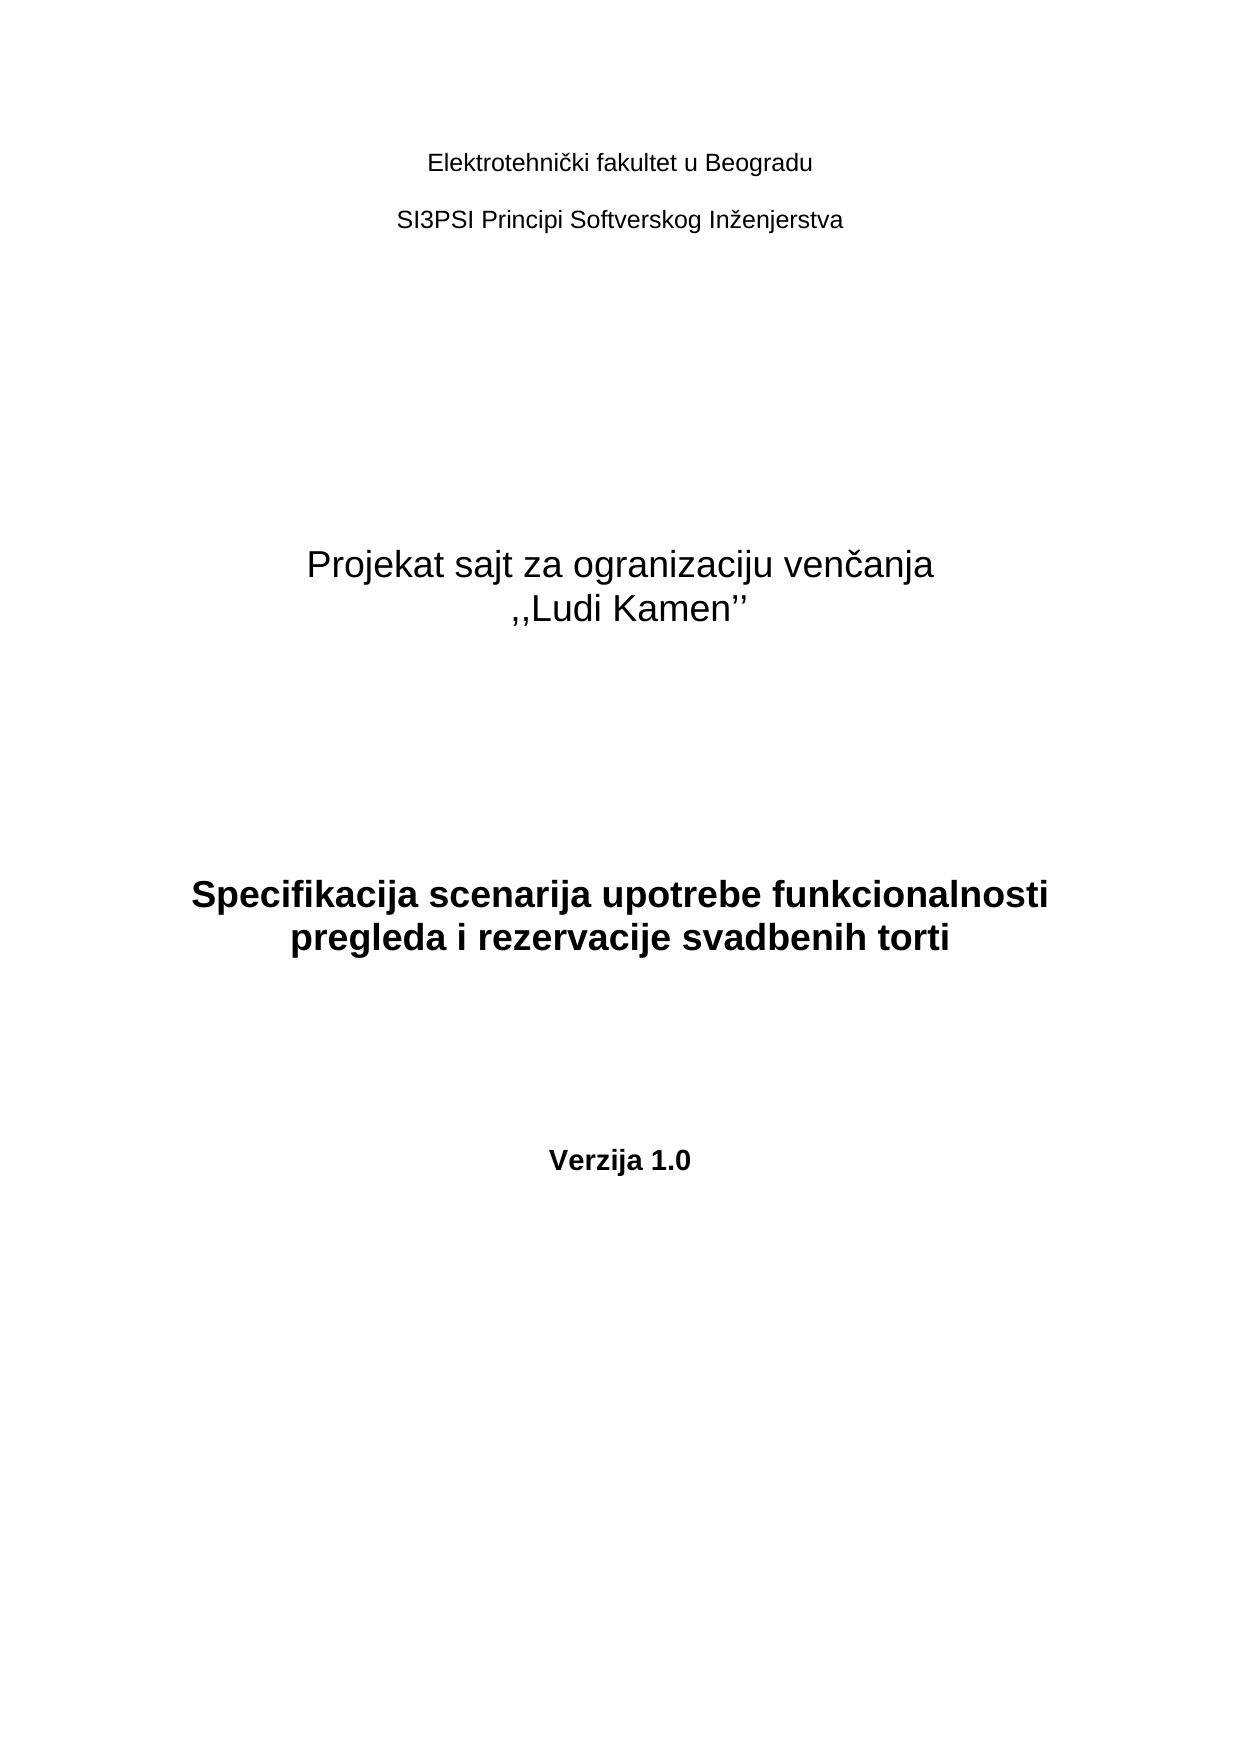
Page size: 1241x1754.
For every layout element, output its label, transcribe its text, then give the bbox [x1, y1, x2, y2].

title Verzija 1.0 [148, 1142, 1092, 1176]
title Elektrotehnički fakultet u Beogradu [148, 148, 1092, 176]
title Projekat sajt za ogranizaciju venčanja [148, 543, 1092, 586]
title Specifikacija scenarija upotrebe funkcionalnosti pregleda i rezervacije svadbenih torti [148, 872, 1092, 958]
title SI3PSI Principi Softverskog Inženjerstva [148, 205, 1092, 234]
text ,,Ludi Kamen’’ [148, 586, 1092, 629]
